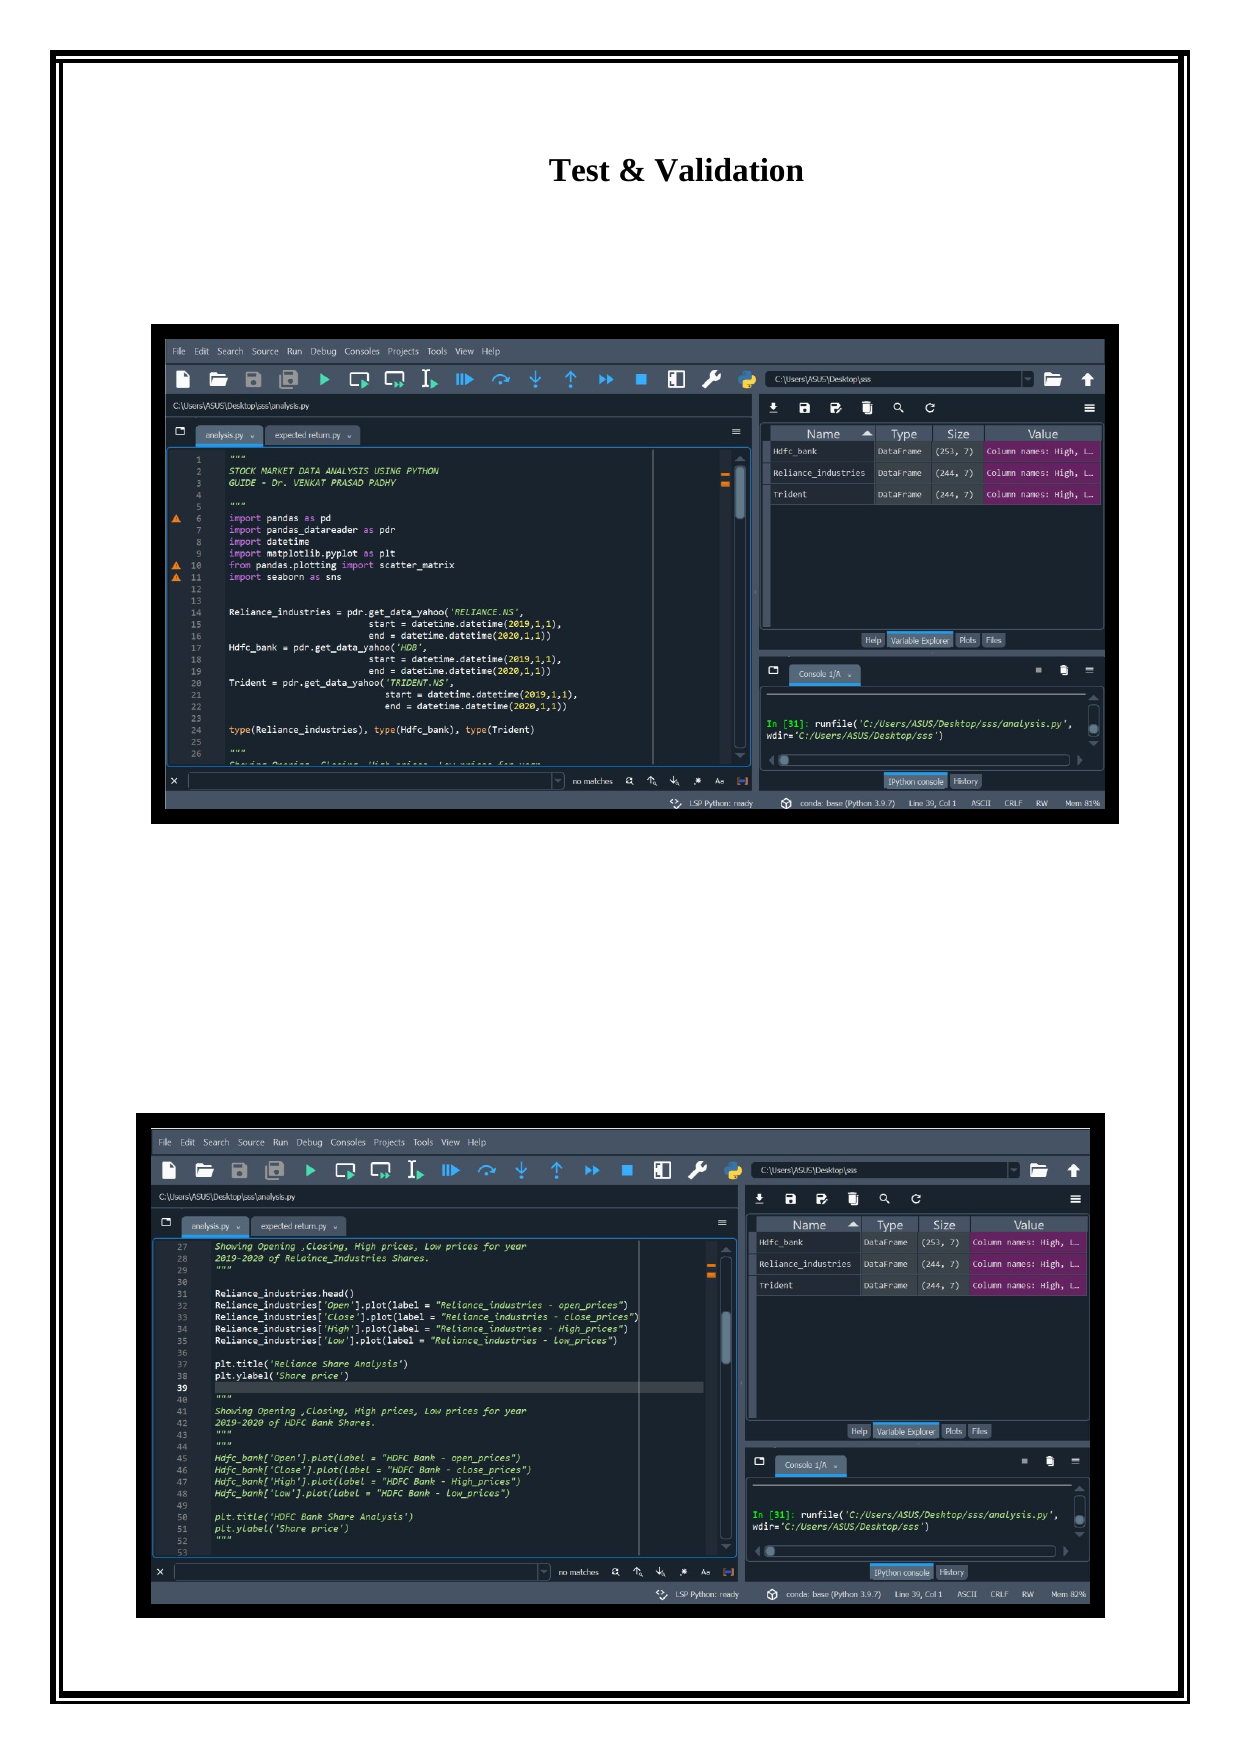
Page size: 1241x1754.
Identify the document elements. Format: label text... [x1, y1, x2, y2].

picture [165, 339, 1105, 809]
list Test & Validation [262, 150, 1090, 188]
picture [151, 1128, 1090, 1604]
